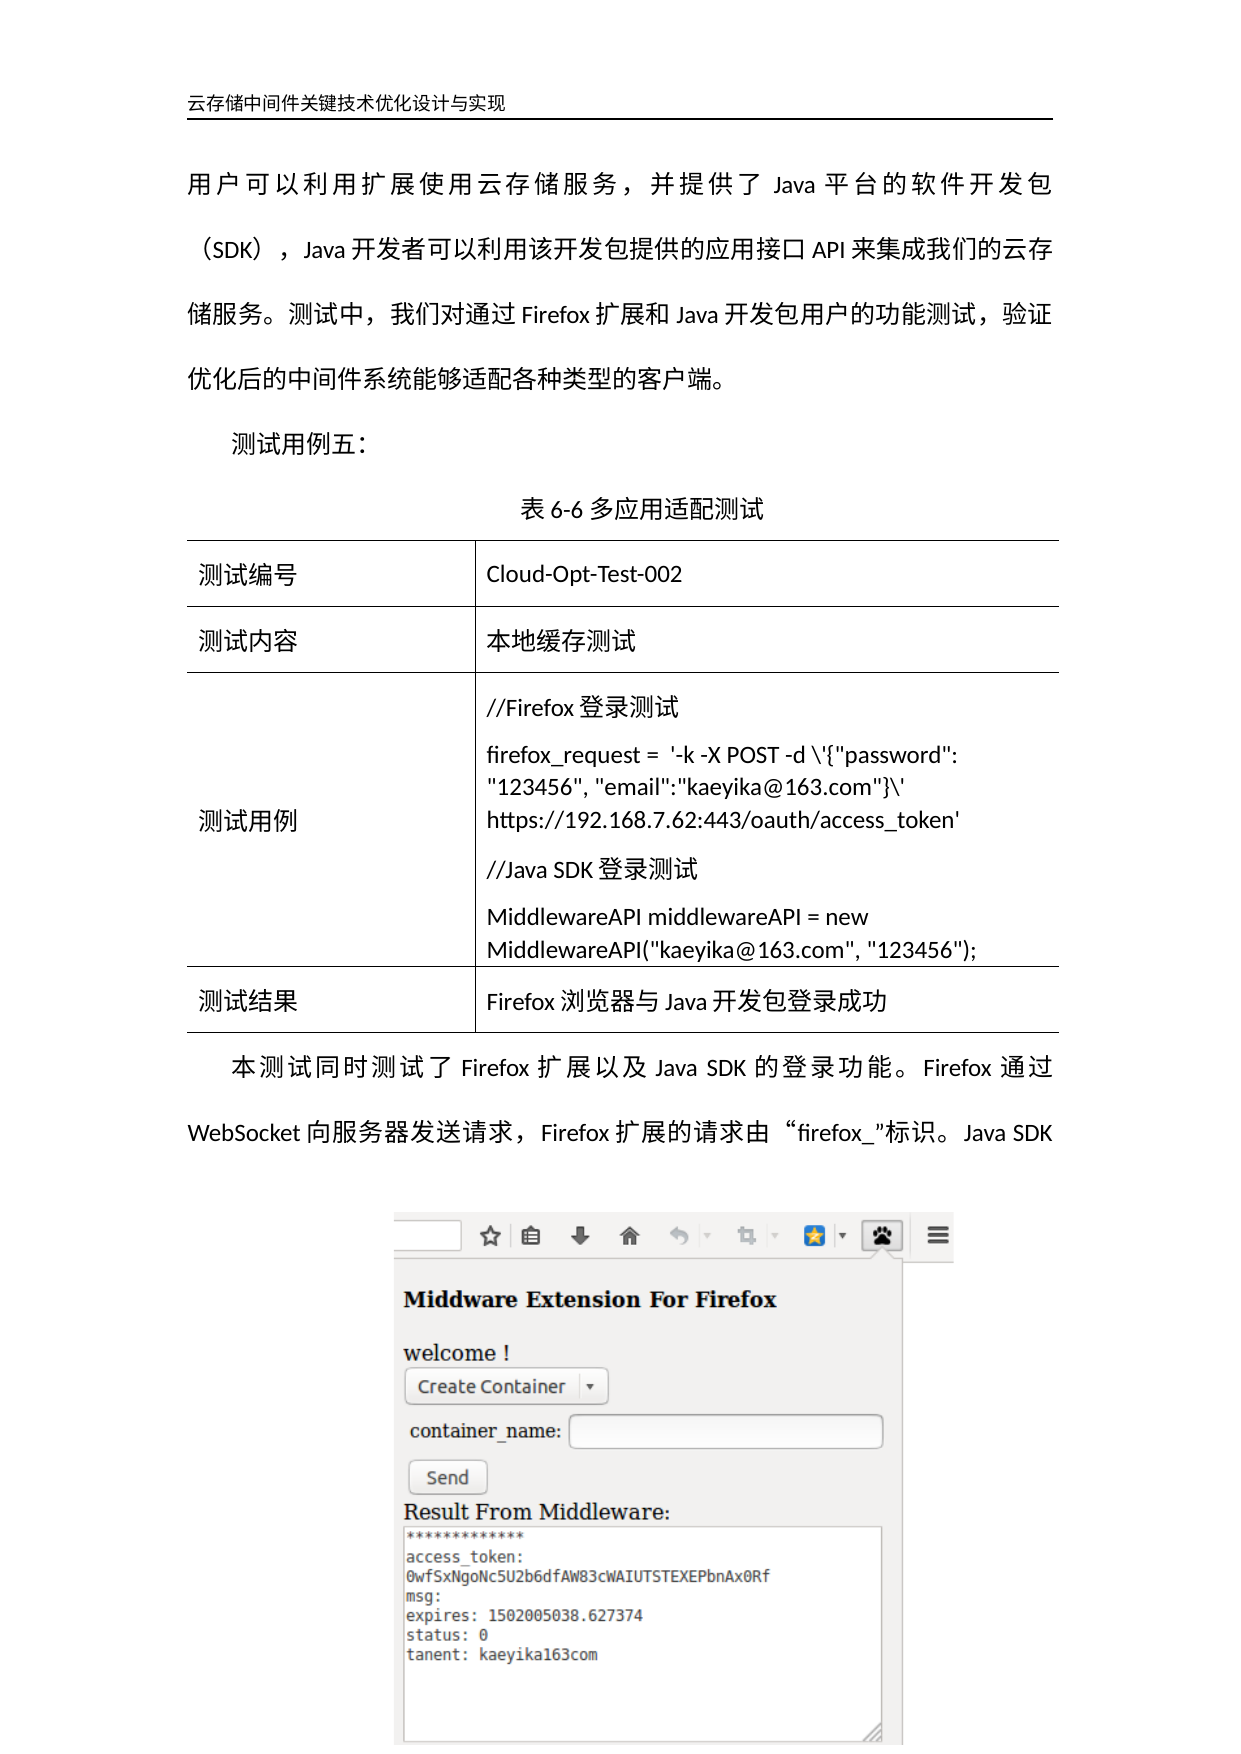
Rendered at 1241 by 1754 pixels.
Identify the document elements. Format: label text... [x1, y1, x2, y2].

picture [393, 1212, 954, 1745]
table_cell Firefox浏览器与Java开发包登录成功 [476, 967, 1058, 1032]
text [187, 150, 1053, 410]
table_header Cloud-Opt-Test-002 [476, 541, 1058, 606]
table_cell 测试内容 [187, 607, 475, 672]
text 本测试同时测试了Firefox扩展以及Java SDK的登录功能。Firefox通过WebSocket向服务器发送请求，Firefox扩展的请求由“firefox_”标识。Java SDK通过Socket向服务器发送请求，并有“java_”标识。通过身份认证之后，便可使用云云存储平台提供的接口。测试结果如下图所示： [187, 1033, 1053, 1163]
text 表6-6 多应用适配测试 [187, 475, 1053, 540]
table_header 测试编号 [187, 541, 475, 606]
text 测试用例五： [187, 410, 1053, 475]
table_cell //Firefox登录测试 firefox_request = '-k -X POST -d \'{"password": "123456", "email":"kaeyika@163.com"}\' https://192.168.7.62:443/oauth/access_token' //Java SDK登录测试 MiddlewareAPI middlewareAPI = new MiddlewareAPI("kaeyika@163.com", "123456"); [476, 673, 1058, 966]
table_cell 本地缓存测试 [476, 607, 1058, 672]
table_cell 测试结果 [187, 967, 475, 1032]
table_cell 测试用例 [187, 673, 475, 966]
